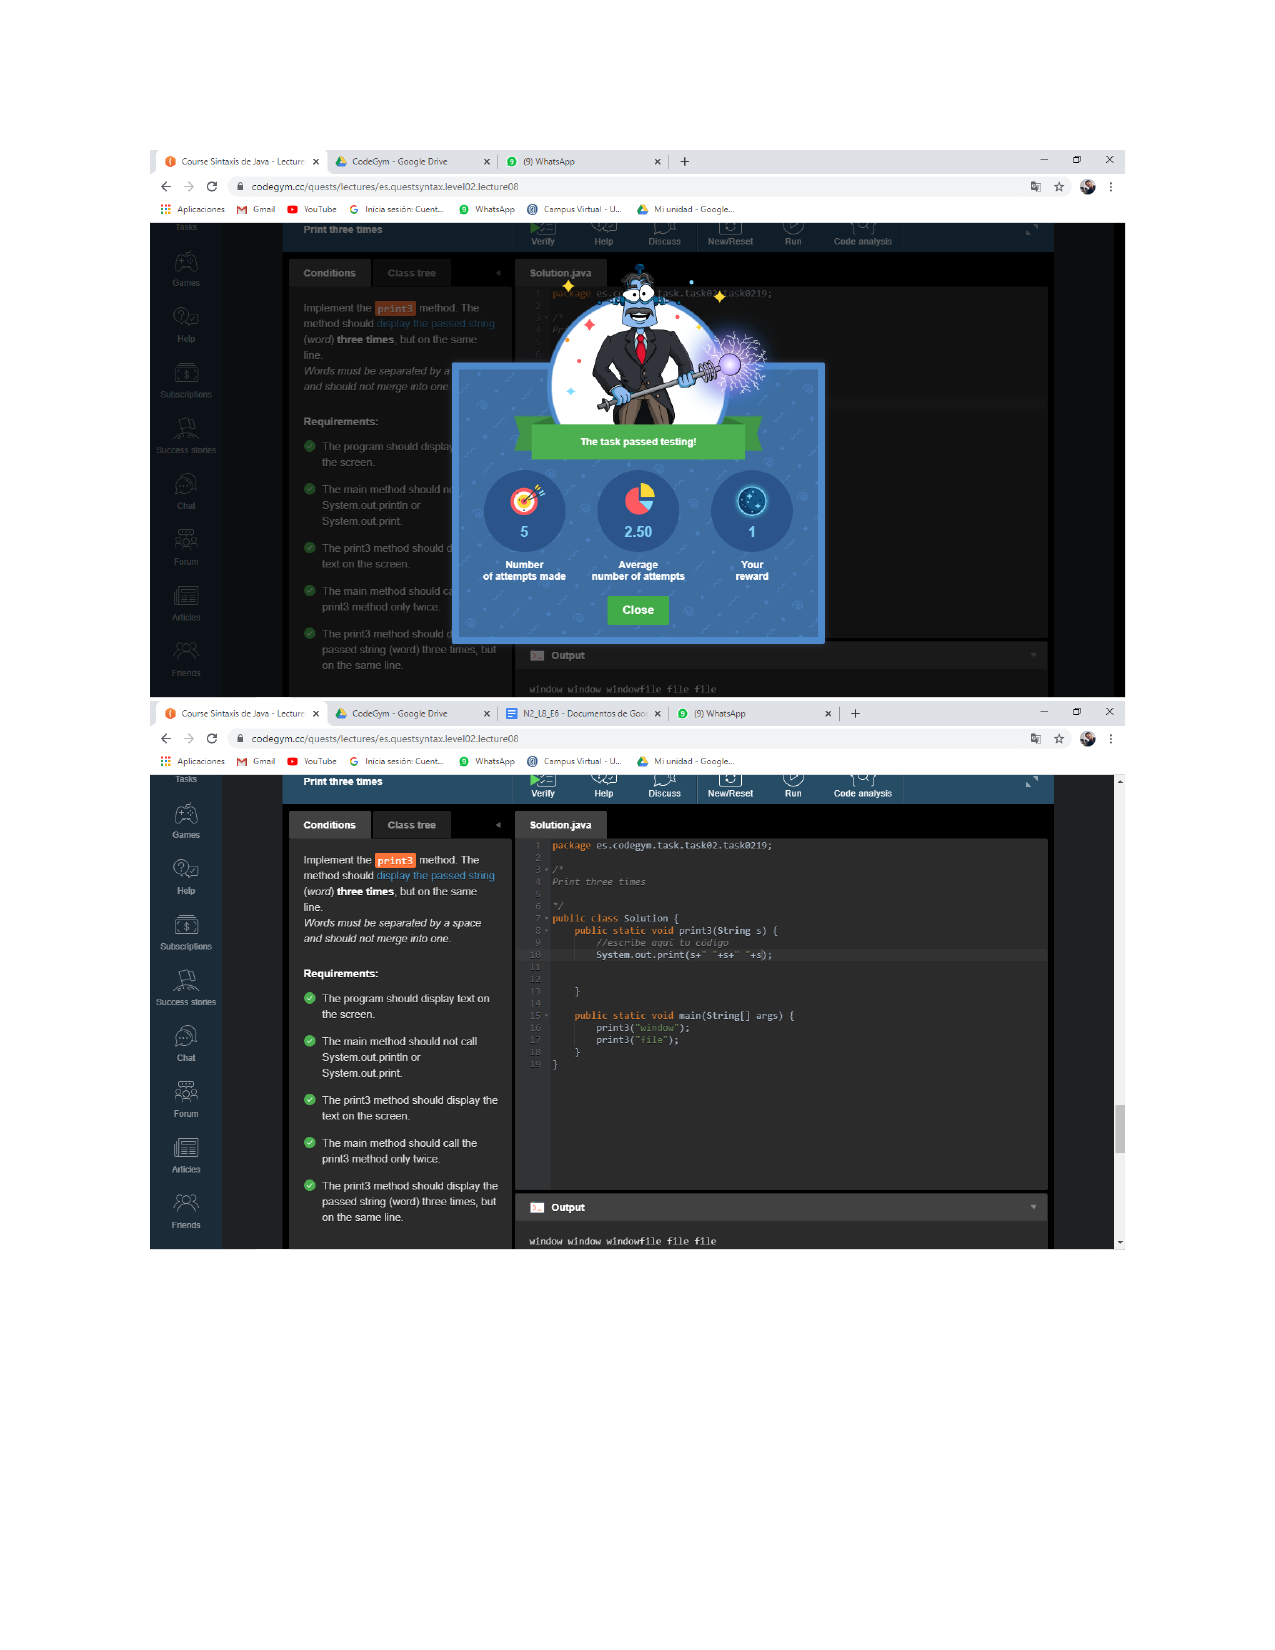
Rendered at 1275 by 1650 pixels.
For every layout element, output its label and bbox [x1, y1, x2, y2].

picture [150, 701, 1125, 1250]
picture [150, 150, 1125, 698]
